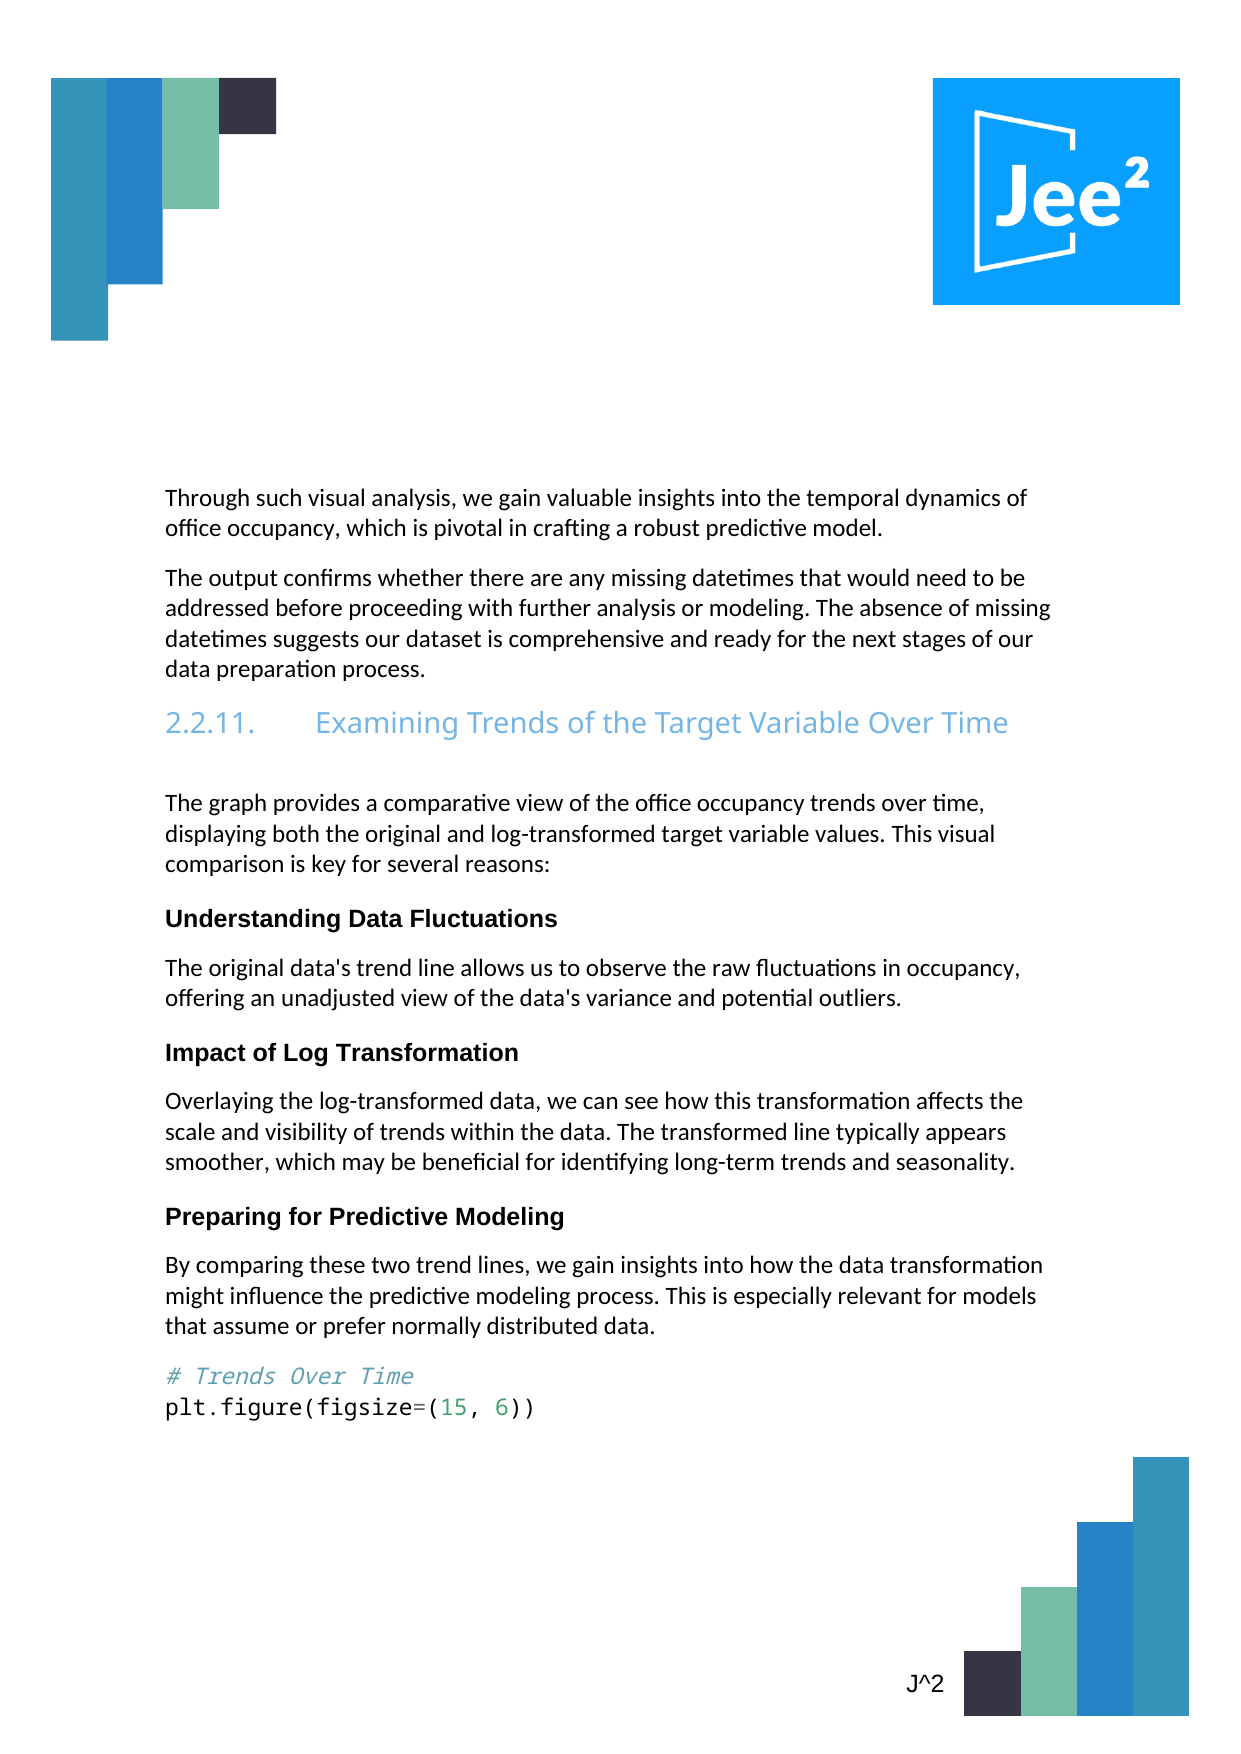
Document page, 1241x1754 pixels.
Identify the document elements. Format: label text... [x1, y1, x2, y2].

subtitle Examining Trends of the Target Variable Over Time [165, 702, 1075, 742]
subtitle Preparing for Predictive Modeling [165, 1202, 1075, 1231]
subtitle Impact of Log Transformation [165, 1038, 1075, 1066]
text Overlaying the log-transformed data, we can see how this transformation affects the scale and visibility of trends within the data. The transformed line typically appears smoother, which may be beneficial for identifying long-term trends and seasonality. [165, 1085, 1075, 1177]
text The original data's trend line allows us to observe the raw fluctuations in occupancy, offering an unadjusted view of the data's variance and potential outliers. [165, 952, 1075, 1013]
subtitle Understanding Data Fluctuations [165, 904, 1075, 933]
text The output confirms whether there are any missing datetimes that would need to be addressed before proceeding with further analysis or modeling. The absence of missing datetimes suggests our dataset is comprehensive and ready for the next stages of our data preparation process. [165, 562, 1075, 684]
text The graph provides a comparative view of the office occupancy trends over time, displaying both the original and log-transformed target variable values. This visual comparison is key for several reasons: [165, 788, 1075, 879]
picture [932, 78, 1180, 305]
text By comparing these two trend lines, we gain insights into how the data transformation might influence the predictive modeling process. This is especially relevant for models that assume or prefer normally distributed data. [165, 1249, 1075, 1341]
text Through such visual analysis, we gain valuable insights into the temporal dynamics of office occupancy, which is pivotal in crafting a robust predictive model. [165, 482, 1075, 543]
